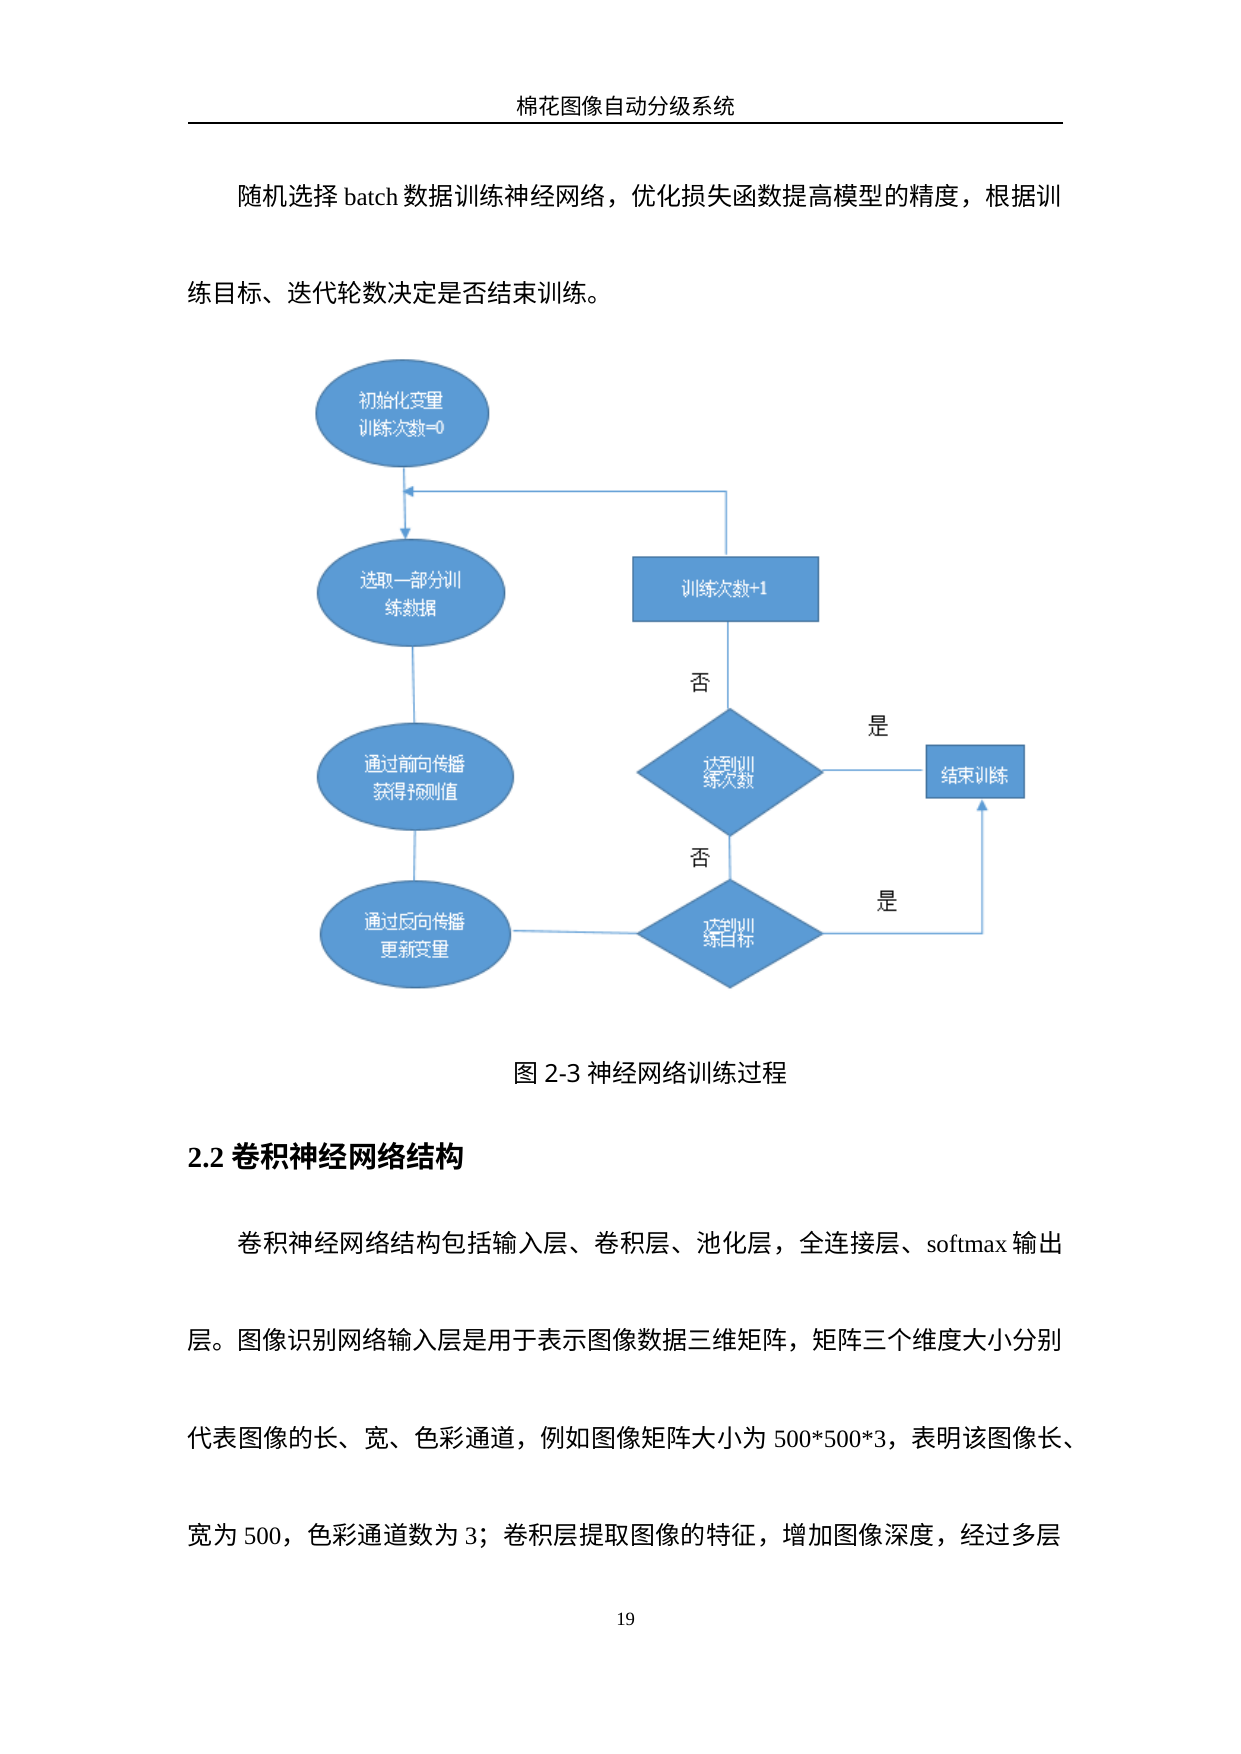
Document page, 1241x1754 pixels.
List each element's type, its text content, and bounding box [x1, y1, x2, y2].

text 随机选择batch数据训练神经网络，优化损失函数提高模型的精度，根据训练目标、迭代轮数决定是否结束训练。 [187, 162, 1063, 324]
subtitle 卷积神经网络结构 [187, 1123, 1063, 1188]
picture [251, 342, 1050, 1009]
